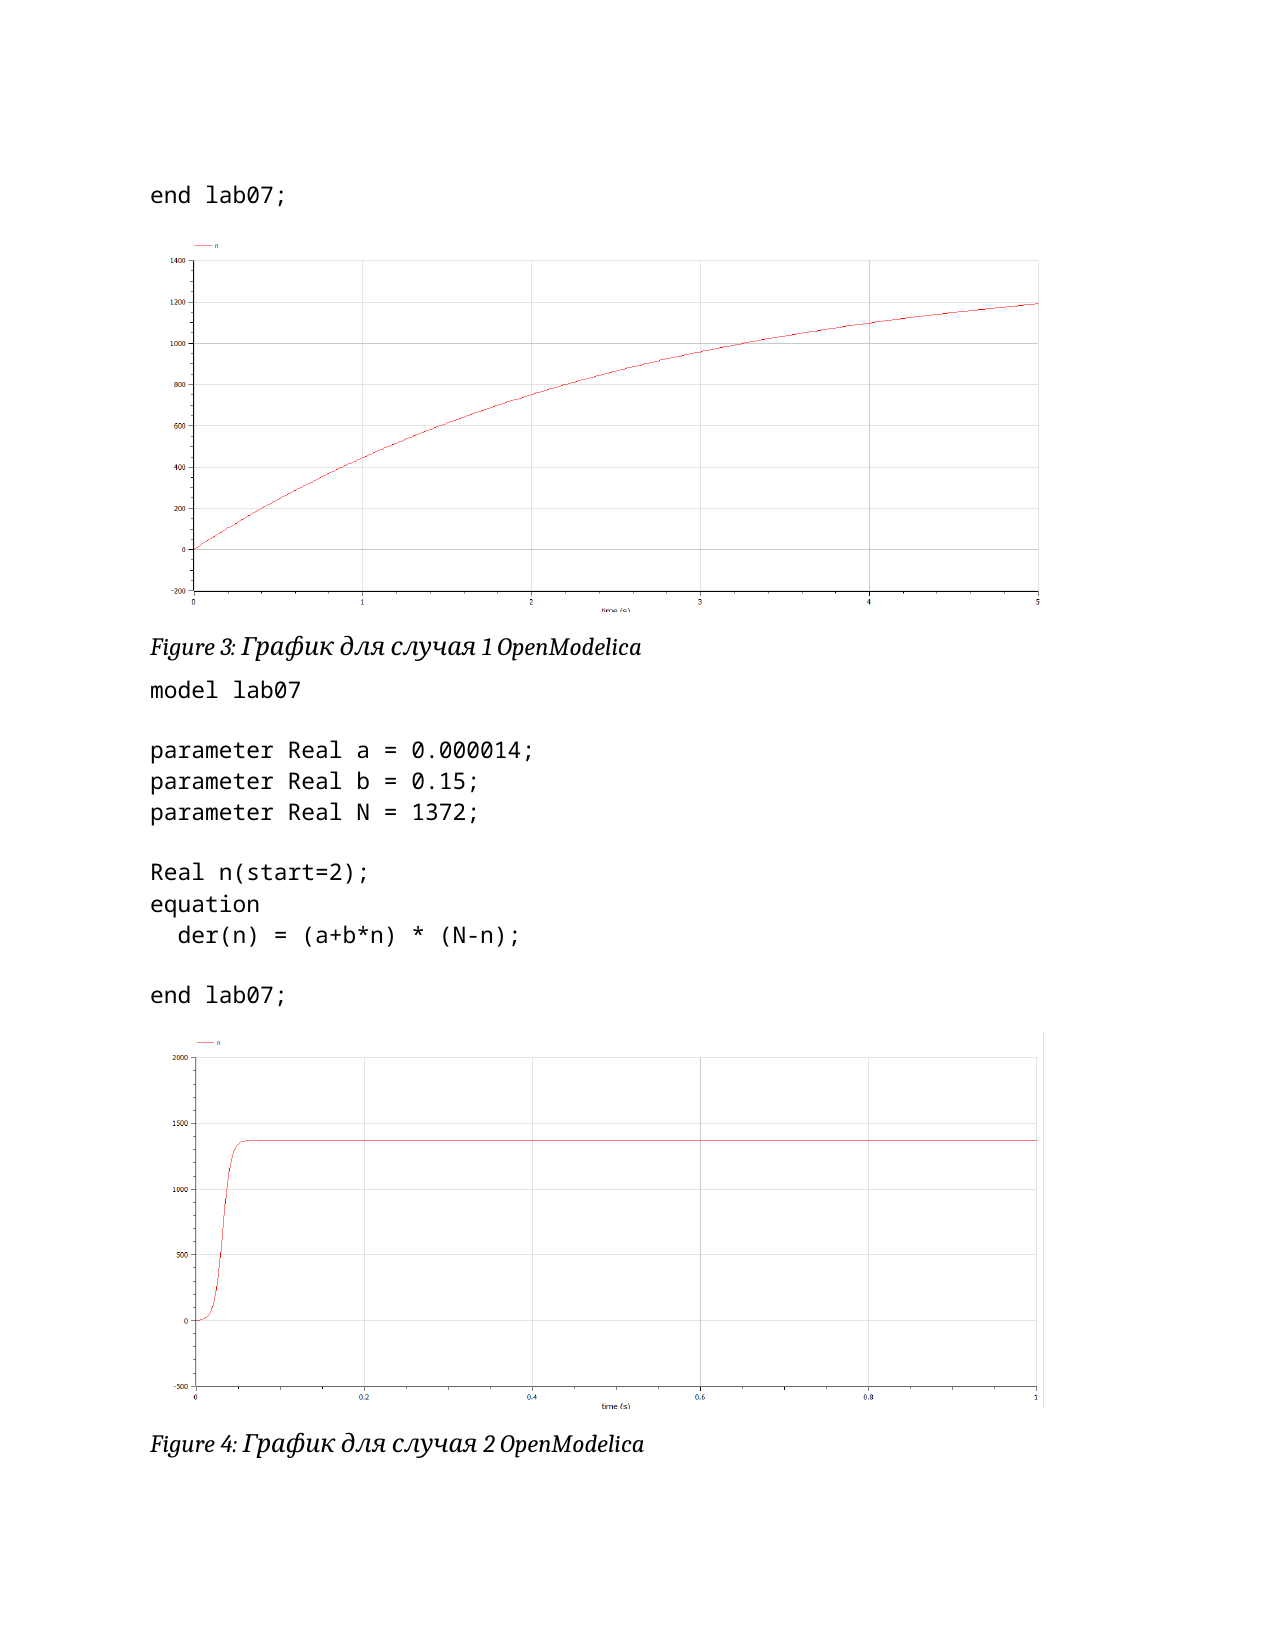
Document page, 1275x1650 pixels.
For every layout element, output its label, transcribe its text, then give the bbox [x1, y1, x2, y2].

picture [168, 1031, 1044, 1409]
text Figure 3: График для случая 1 OpenModelica [150, 633, 1125, 661]
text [150, 150, 1125, 210]
text Figure 4: График для случая 2 OpenModelica [150, 1430, 1125, 1458]
text model lab07 parameter Real a = 0.000014; parameter Real b = 0.15; parameter Real N = 1372; Real n(start=2); equation der(n) = (a+b*n) * (N-n); end lab07; [150, 674, 1125, 1010]
picture [168, 230, 1044, 612]
